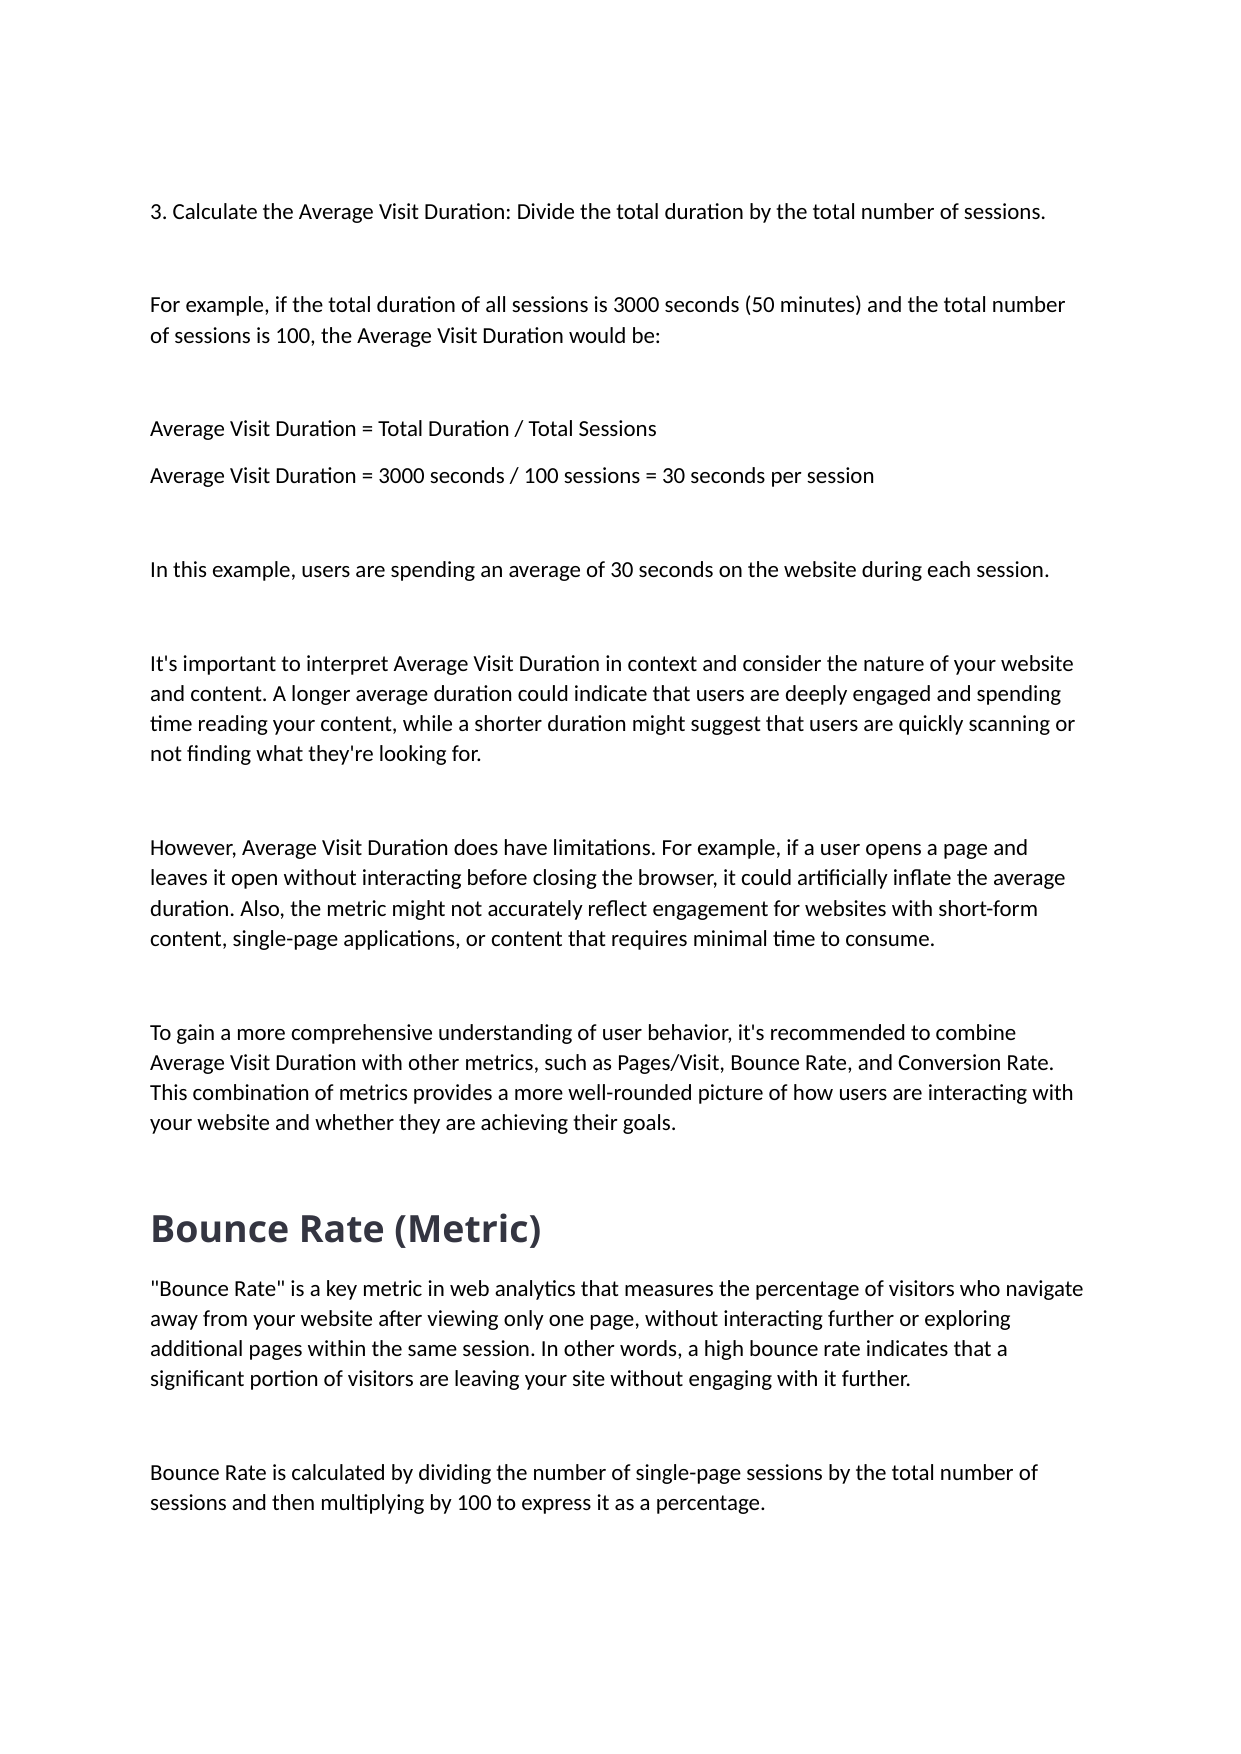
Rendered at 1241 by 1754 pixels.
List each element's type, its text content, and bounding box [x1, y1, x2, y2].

text For example, if the total duration of all sessions is 3000 seconds (50 minutes) and the total number of sessions is 100, the Average Visit Duration would be: [150, 291, 1090, 349]
text Average Visit Duration = 3000 seconds / 100 sessions = 30 seconds per session [150, 461, 1090, 489]
text Bounce Rate (Metric) [150, 1202, 1090, 1253]
text Average Visit Duration = Total Duration / Total Sessions [150, 414, 1090, 443]
text "Bounce Rate" is a key metric in web analytics that measures the percentage of visitors who navigate away from your website after viewing only one page, without interacting further or exploring additional pages within the same session. In other words, a high bounce rate indicates that a significant portion of visitors are leaving your site without engaging with it further. [150, 1274, 1090, 1392]
text Bounce Rate is calculated by dividing the number of single-page sessions by the total number of sessions and then multiplying by 100 to express it as a percentage. [150, 1458, 1090, 1516]
text However, Average Visit Duration does have limitations. For example, if a user opens a page and leaves it open without interacting before closing the browser, it could artificially inflate the average duration. Also, the metric might not accurately reflect engagement for websites with short-form content, single-page applications, or content that requires minimal time to consume. [150, 833, 1090, 952]
text To gain a more comprehensive understanding of user behavior, it's recommended to combine Average Visit Duration with other metrics, such as Pages/Visit, Bounce Rate, and Conversion Rate. This combination of metrics provides a more well-rounded picture of how users are interacting with your website and whether they are achieving their goals. [150, 1018, 1090, 1136]
text It's important to interpret Average Visit Duration in context and consider the nature of your website and content. A longer average duration could indicate that users are deeply engaged and spending time reading your content, while a shorter duration might suggest that users are quickly scanning or not finding what they're looking for. [150, 649, 1090, 768]
text In this example, users are spending an average of 30 seconds on the website during each session. [150, 555, 1090, 583]
text 3. Calculate the Average Visit Duration: Divide the total duration by the total number of sessions. [150, 197, 1090, 225]
